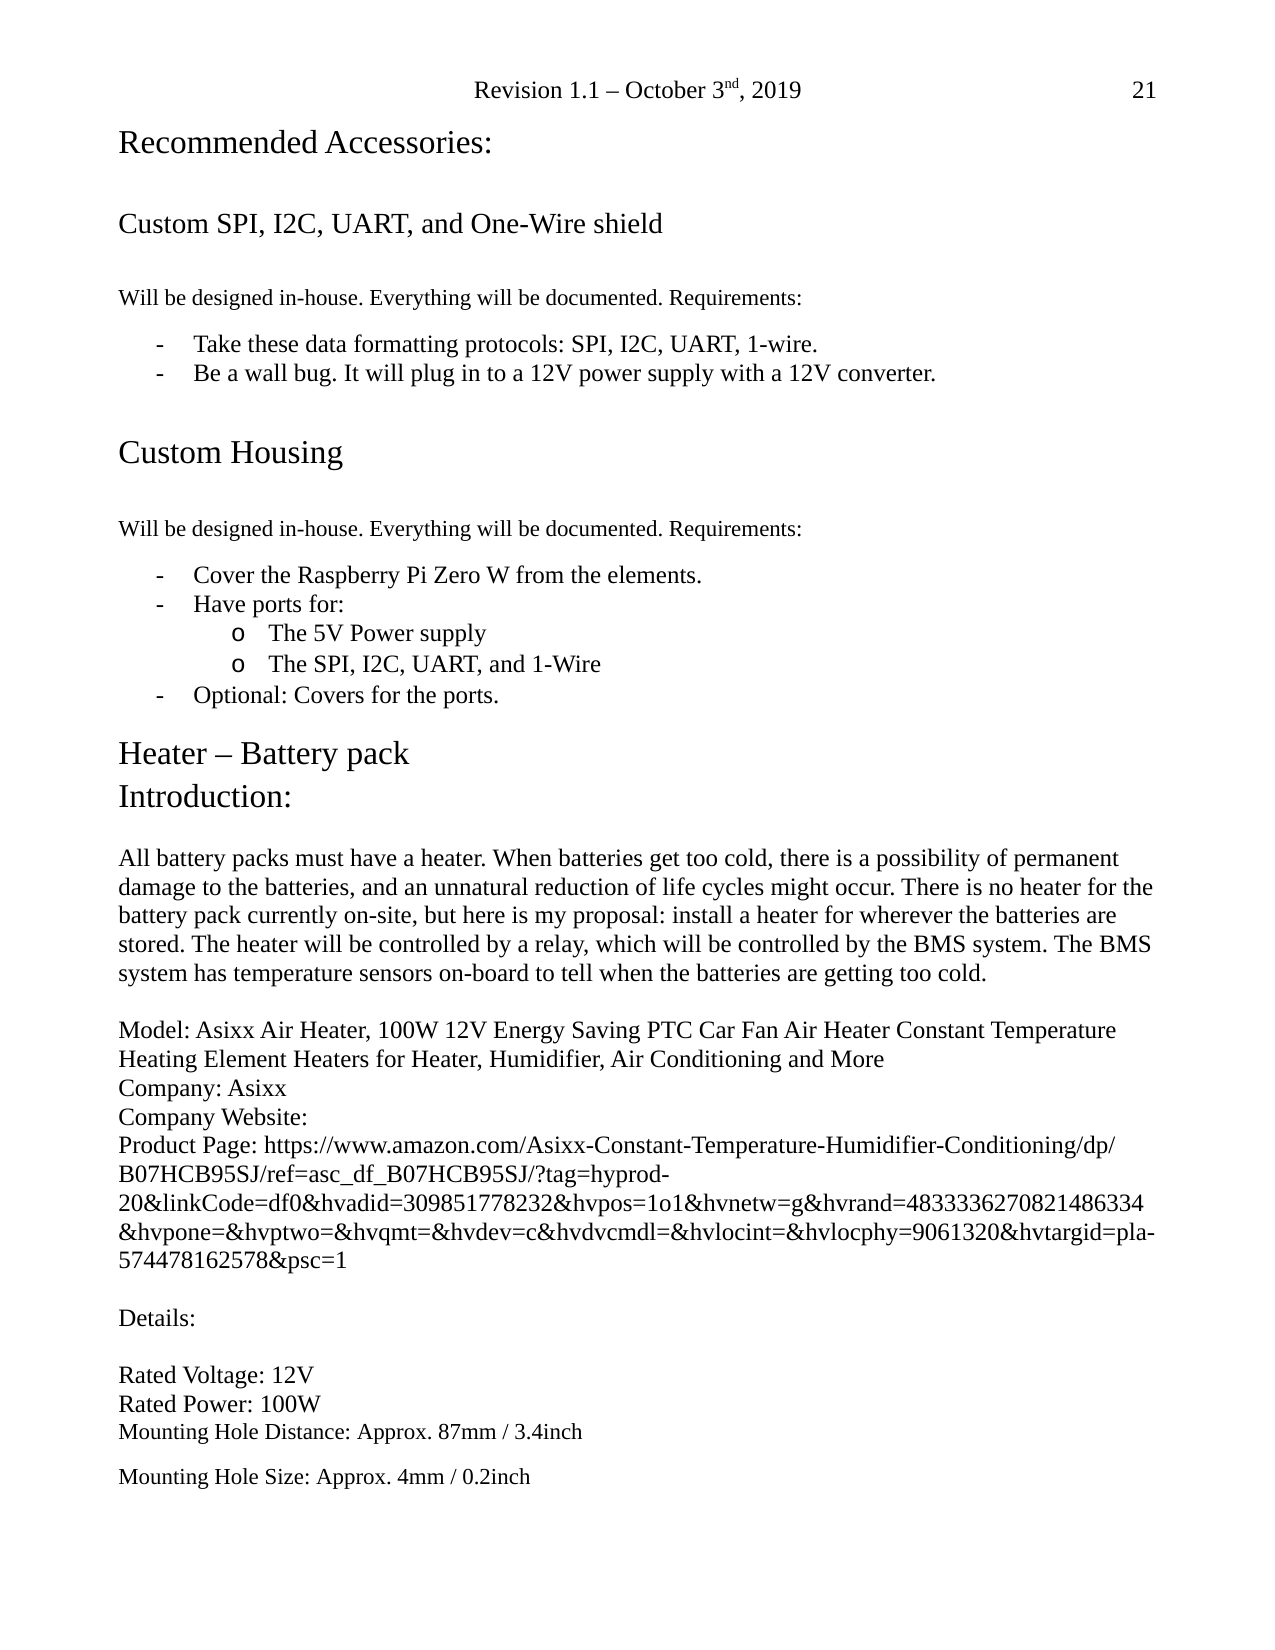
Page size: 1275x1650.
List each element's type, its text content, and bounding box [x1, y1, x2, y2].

text Will be designed in-house. Everything will be documented. Requirements: [118, 284, 1157, 311]
subtitle Custom Housing [118, 432, 1157, 470]
list The SPI, I2C, UART, and 1-Wire [231, 649, 1157, 680]
text Rated Power: 100W [118, 1389, 1157, 1418]
subtitle Heater – Battery pack [118, 733, 1157, 772]
subtitle Introduction: [118, 776, 1157, 814]
list Take these data formatting protocols: SPI, I2C, UART, 1-wire. [156, 329, 1157, 358]
subtitle Custom SPI, I2C, UART, and One-Wire shield [118, 206, 1157, 239]
list The 5V Power supply [231, 618, 1157, 649]
list Optional: Covers for the ports. [156, 680, 1157, 708]
text Model: Asixx Air Heater, 100W 12V Energy Saving PTC Car Fan Air Heater Constant Temperature Heating Element Heaters for Heater, Humidifier, Air Conditioning and More [118, 1016, 1157, 1073]
text Mounting Hole Size: Approx. 4mm / 0.2inch [118, 1463, 1157, 1489]
text All battery packs must have a heater. When batteries get too cold, there is a possibility of permanent damage to the batteries, and an unnatural reduction of life cycles might occur. There is no heater for the battery pack currently on-site, but here is my proposal: install a heater for wherever the batteries are stored. The heater will be controlled by a relay, which will be controlled by the BMS system. The BMS system has temperature sensors on-board to tell when the batteries are getting too cold. [118, 843, 1157, 987]
list Cover the Raspberry Pi Zero W from the elements. [156, 561, 1157, 589]
list Have ports for: [156, 589, 1157, 618]
text Company Website: [118, 1102, 1157, 1131]
text Rated Voltage: 12V [118, 1361, 1157, 1389]
text Mounting Hole Distance: Approx. 87mm / 3.4inch [118, 1418, 1157, 1444]
text Will be designed in-house. Everything will be documented. Requirements: [118, 516, 1157, 542]
subtitle Recommended Accessories: [118, 122, 1157, 161]
list Be a wall bug. It will plug in to a 12V power supply with a 12V converter. [156, 358, 1157, 387]
text Details: [118, 1303, 1157, 1332]
text Product Page: https://www.amazon.com/Asixx-Constant-Temperature-Humidifier-Conditioning/dp/B07HCB95SJ/ref=asc_df_B07HCB95SJ/?tag=hyprod-20&linkCode=df0&hvadid=309851778232&hvpos=1o1&hvnetw=g&hvrand=4833336270821486334&hvpone=&hvptwo=&hvqmt=&hvdev=c&hvdvcmdl=&hvlocint=&hvlocphy=9061320&hvtargid=pla-574478162578&psc=1 [118, 1131, 1157, 1274]
text Company: Asixx [118, 1073, 1157, 1102]
